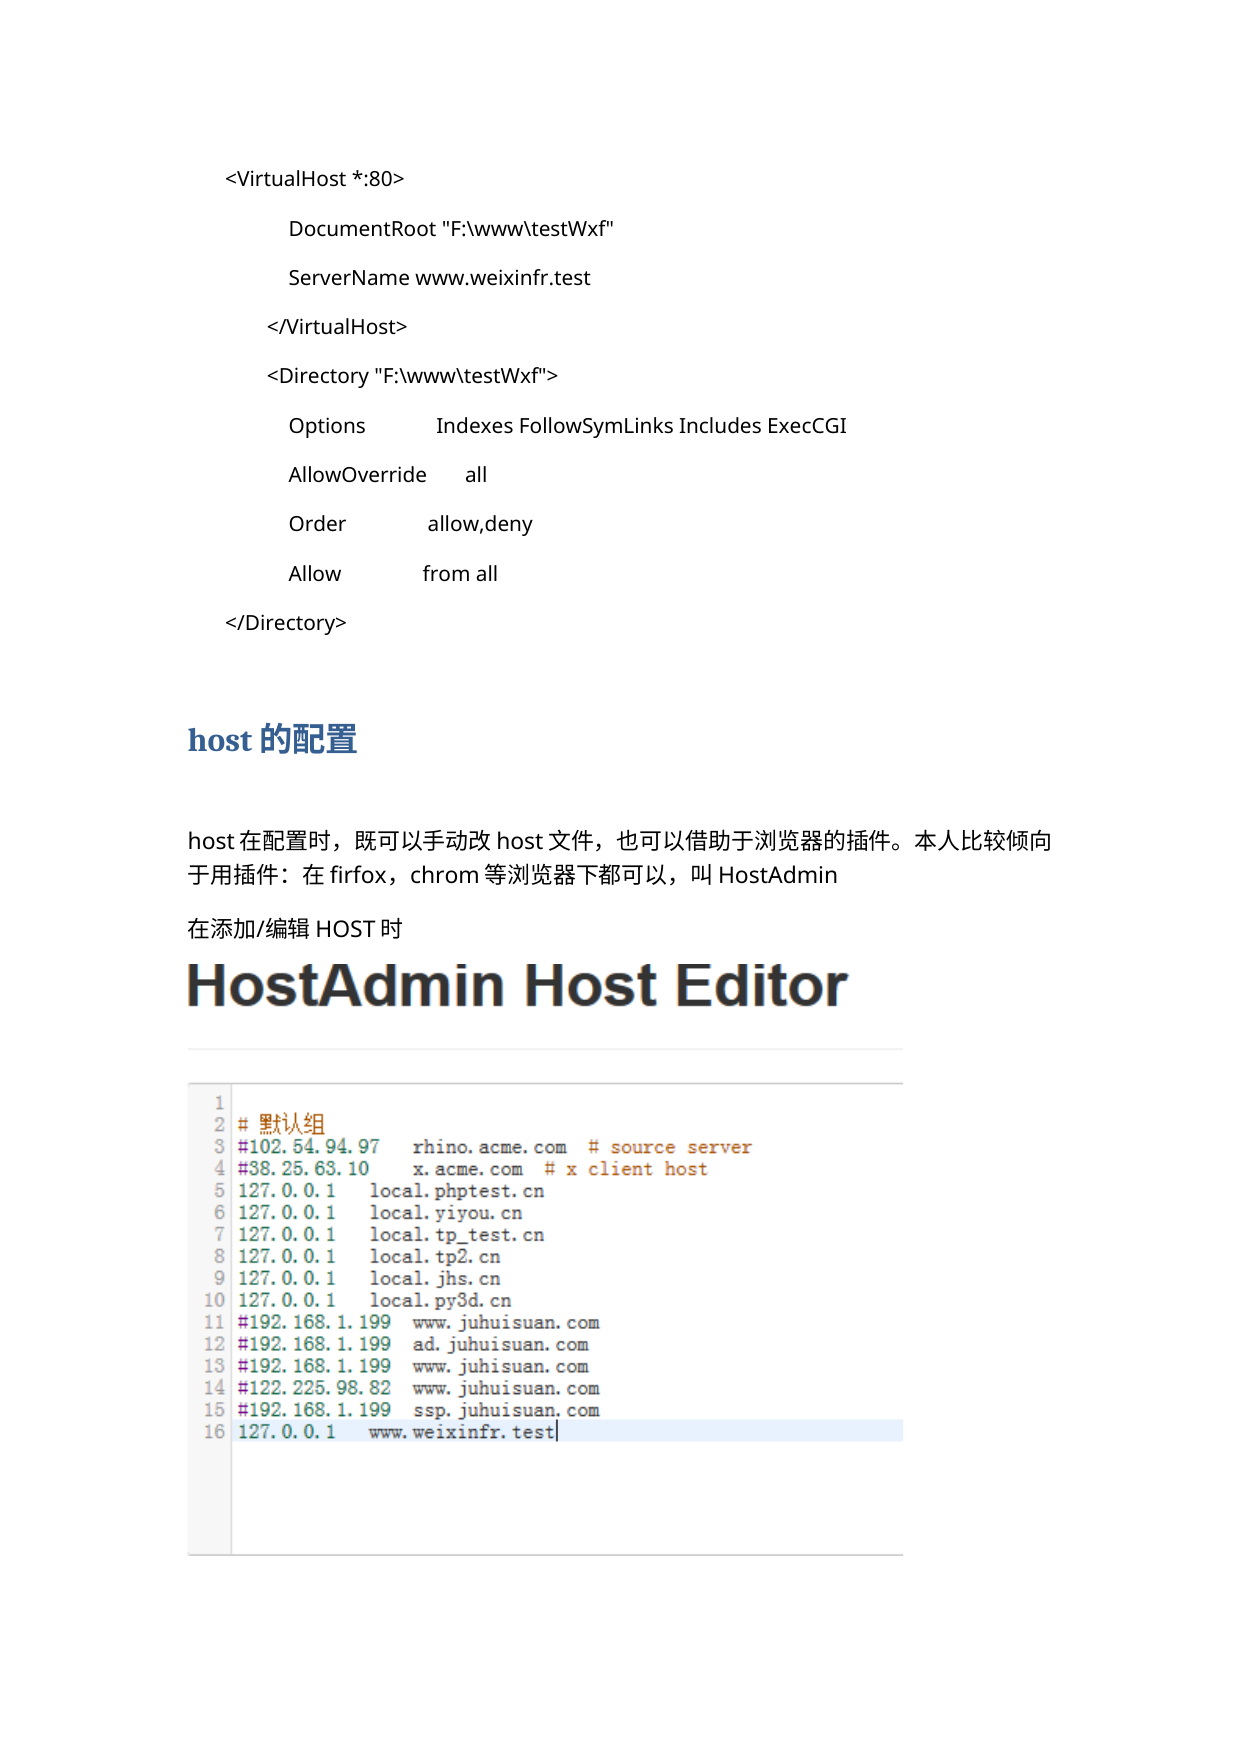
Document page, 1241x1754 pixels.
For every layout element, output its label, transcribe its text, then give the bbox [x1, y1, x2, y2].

list </Directory> [225, 608, 1053, 636]
text 在添加/编辑HOST时 [187, 911, 1053, 944]
list Order allow,deny [225, 509, 1053, 538]
list ServerName www.weixinfr.test [225, 263, 1053, 291]
list <Directory "F:\www\testWxf"> [225, 362, 1053, 390]
subtitle host的配置 [187, 713, 1053, 761]
list </VirtualHost> [225, 312, 1053, 341]
list AllowOverride all [225, 460, 1053, 488]
text <VirtualHost *:80> [187, 164, 1053, 193]
list DocumentRoot "F:\www\testWxf" [225, 214, 1053, 242]
text host在配置时，既可以手动改host文件，也可以借助于浏览器的插件。本人比较倾向于用插件：在firfox，chrom等浏览器下都可以，叫HostAdmin [187, 823, 1053, 890]
list Allow from all [225, 559, 1053, 587]
picture [187, 964, 904, 1556]
list Options Indexes FollowSymLinks Includes ExecCGI [225, 411, 1053, 439]
